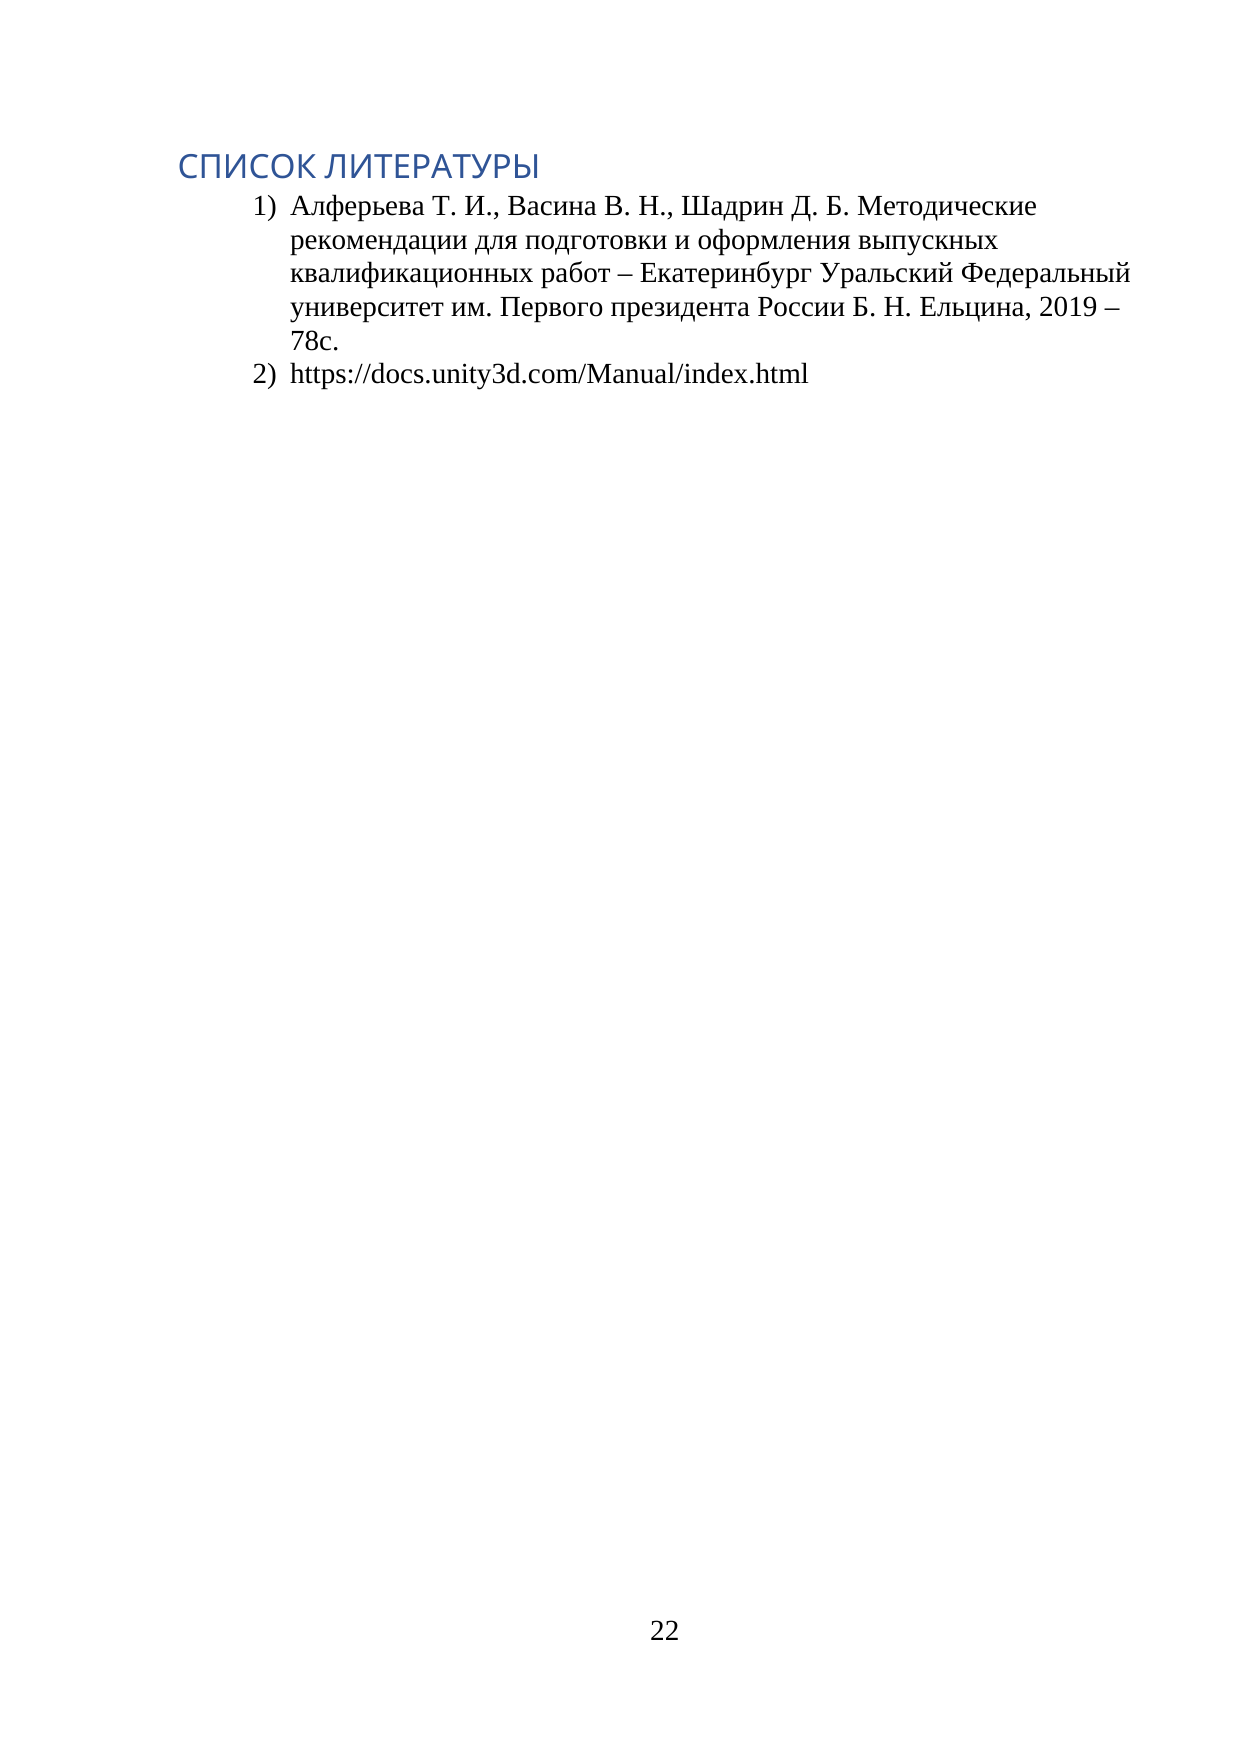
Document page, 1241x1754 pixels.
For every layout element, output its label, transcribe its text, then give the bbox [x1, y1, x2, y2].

subtitle СПИСОК ЛИТЕРАТУРЫ [177, 143, 1152, 188]
list https://docs.unity3d.com/Manual/index.html [252, 356, 1152, 390]
list Алферьева Т. И., Васина В. Н., Шадрин Д. Б. Методические рекомендации для подготовки и оформления выпускных квалификационных работ – Екатеринбург Уральский Федеральный университет им. Первого президента России Б. Н. Ельцина, 2019 – 78с. [252, 188, 1152, 356]
